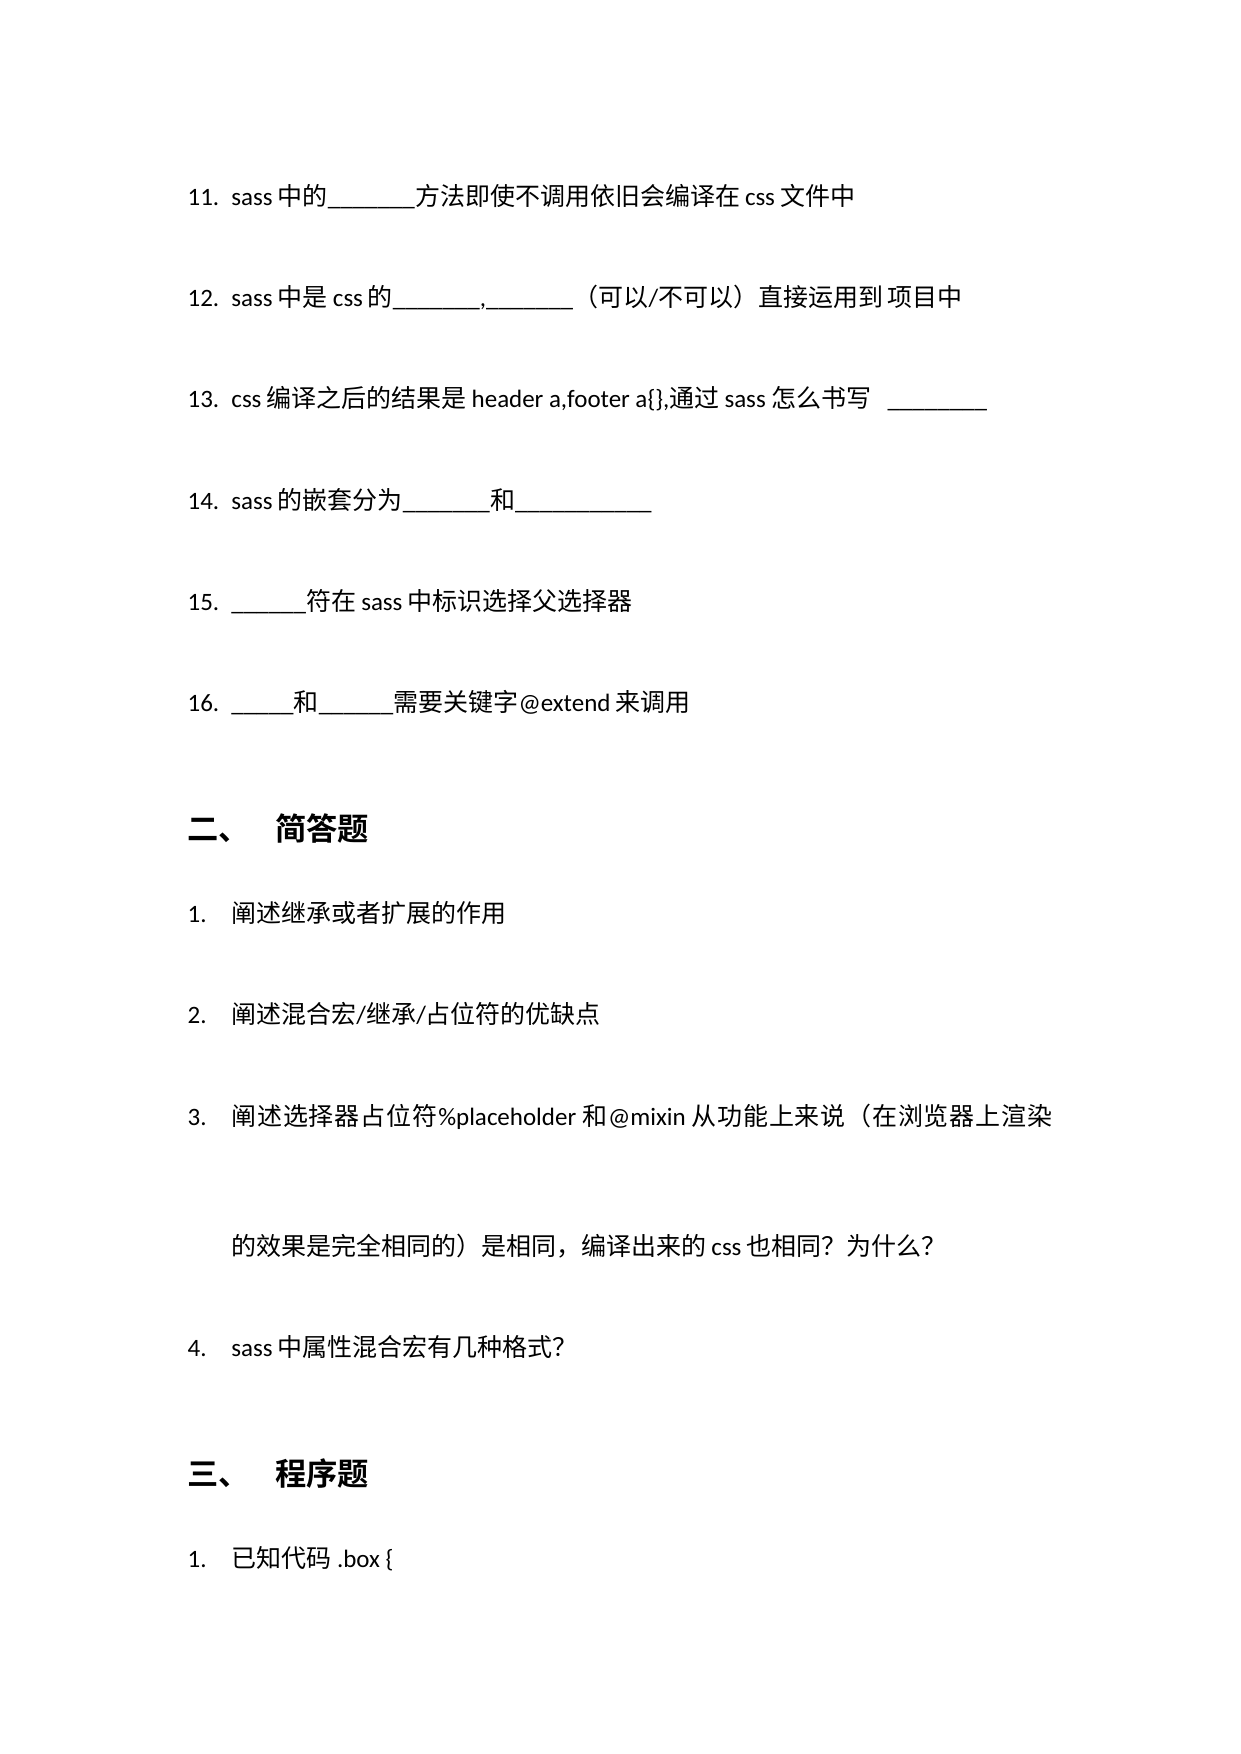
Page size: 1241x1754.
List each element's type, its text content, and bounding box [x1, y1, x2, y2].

list css编译之后的结果是header a,footer a{},通过sass怎么书写 ________ [187, 364, 1053, 429]
subtitle 简答题 [187, 794, 1053, 859]
list 已知代码 .box { [187, 1524, 1053, 1589]
list 阐述继承或者扩展的作用 [187, 879, 1053, 944]
list ______符在sass中标识选择父选择器 [187, 567, 1053, 632]
list sass中属性混合宏有几种格式？ [187, 1313, 1053, 1378]
list _____和______需要关键字@extend来调用 [187, 668, 1053, 733]
subtitle 程序题 [187, 1439, 1053, 1504]
list 阐述选择器占位符%placeholder和@mixin从功能上来说（在浏览器上渲染的效果是完全相同的）是相同，编译出来的css也相同？为什么？ [187, 1082, 1053, 1277]
list sass的嵌套分为_______和___________ [187, 466, 1053, 531]
list sass中的_______方法即使不调用依旧会编译在css文件中 [187, 162, 1053, 227]
list 阐述混合宏/继承/占位符的优缺点 [187, 981, 1053, 1046]
list sass中是css的_______,_______（可以/不可以）直接运用到 项目中 [187, 263, 1053, 328]
